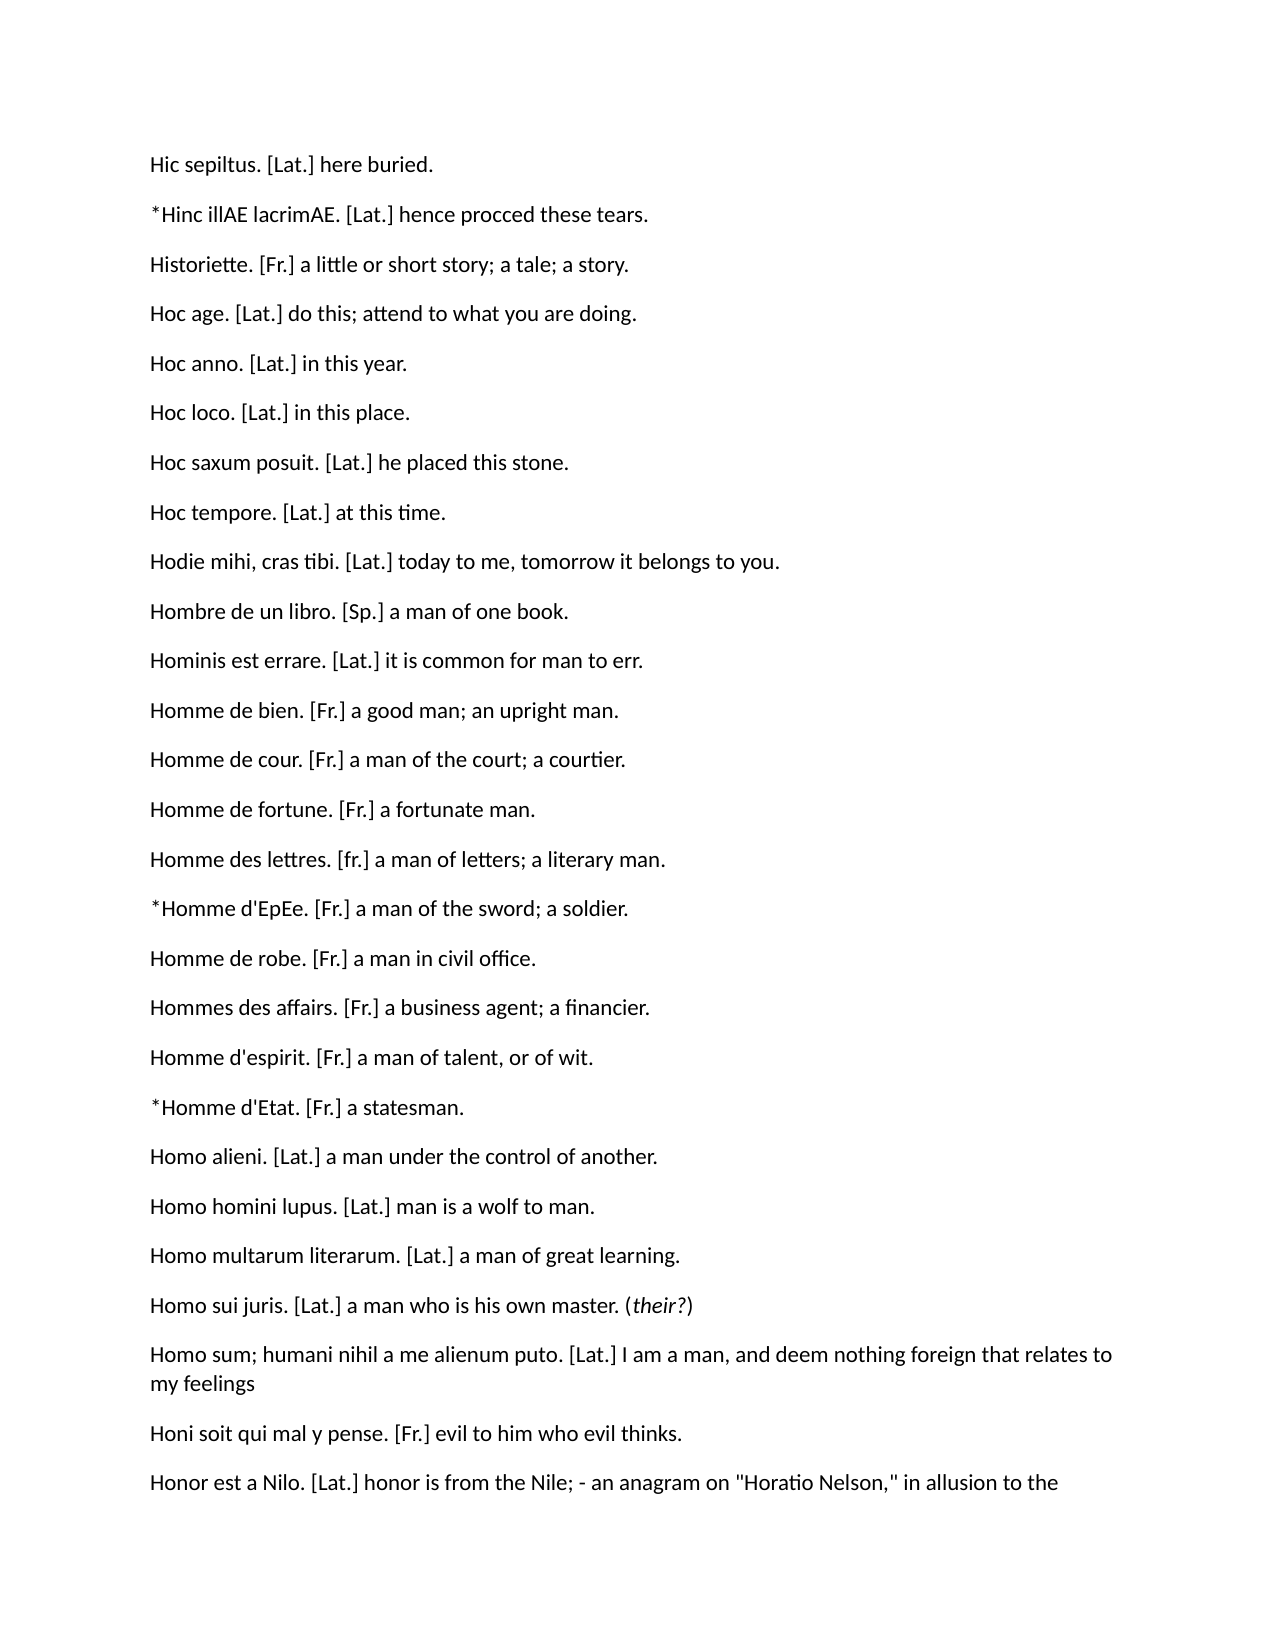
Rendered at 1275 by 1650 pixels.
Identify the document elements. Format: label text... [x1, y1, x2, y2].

text Historiette. [Fr.] a little or short story; a tale; a story. [150, 249, 1125, 278]
text Homme d'espirit. [Fr.] a man of talent, or of wit. [150, 1042, 1125, 1071]
text Homo sui juris. [Lat.] a man who is his own master. (their?) [150, 1290, 1125, 1319]
text Homme de cour. [Fr.] a man of the court; a courtier. [150, 745, 1125, 774]
text Hoc tempore. [Lat.] at this time. [150, 497, 1125, 526]
text Hodie mihi, cras tibi. [Lat.] today to me, tomorrow it belongs to you. [150, 547, 1125, 575]
text Hombre de un libro. [Sp.] a man of one book. [150, 596, 1125, 625]
text Homo alieni. [Lat.] a man under the control of another. [150, 1142, 1125, 1170]
text Hoc loco. [Lat.] in this place. [150, 398, 1125, 427]
text Homme de bien. [Fr.] a good man; an upright man. [150, 695, 1125, 724]
text Homme des lettres. [fr.] a man of letters; a literary man. [150, 844, 1125, 873]
text Hommes des affairs. [Fr.] a business agent; a financier. [150, 993, 1125, 1022]
text Homo multarum literarum. [Lat.] a man of great learning. [150, 1241, 1125, 1269]
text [150, 1468, 1125, 1497]
text Hic sepiltus. [Lat.] here buried. [150, 150, 1125, 179]
text Homo homini lupus. [Lat.] man is a wolf to man. [150, 1191, 1125, 1220]
text *Homme d'Etat. [Fr.] a statesman. [150, 1092, 1125, 1121]
text Hoc anno. [Lat.] in this year. [150, 348, 1125, 377]
text Homo sum; humani nihil a me alienum puto. [Lat.] I am a man, and deem nothing foreign that relates to my feelings [150, 1340, 1125, 1397]
text Homme de fortune. [Fr.] a fortunate man. [150, 794, 1125, 823]
text Hoc saxum posuit. [Lat.] he placed this stone. [150, 447, 1125, 476]
text *Homme d'EpEe. [Fr.] a man of the sword; a soldier. [150, 894, 1125, 922]
text Hoc age. [Lat.] do this; attend to what you are doing. [150, 299, 1125, 327]
text Honi soit qui mal y pense. [Fr.] evil to him who evil thinks. [150, 1418, 1125, 1447]
text *Hinc illAE lacrimAE. [Lat.] hence procced these tears. [150, 199, 1125, 228]
text Homme de robe. [Fr.] a man in civil office. [150, 943, 1125, 972]
text Hominis est errare. [Lat.] it is common for man to err. [150, 646, 1125, 674]
